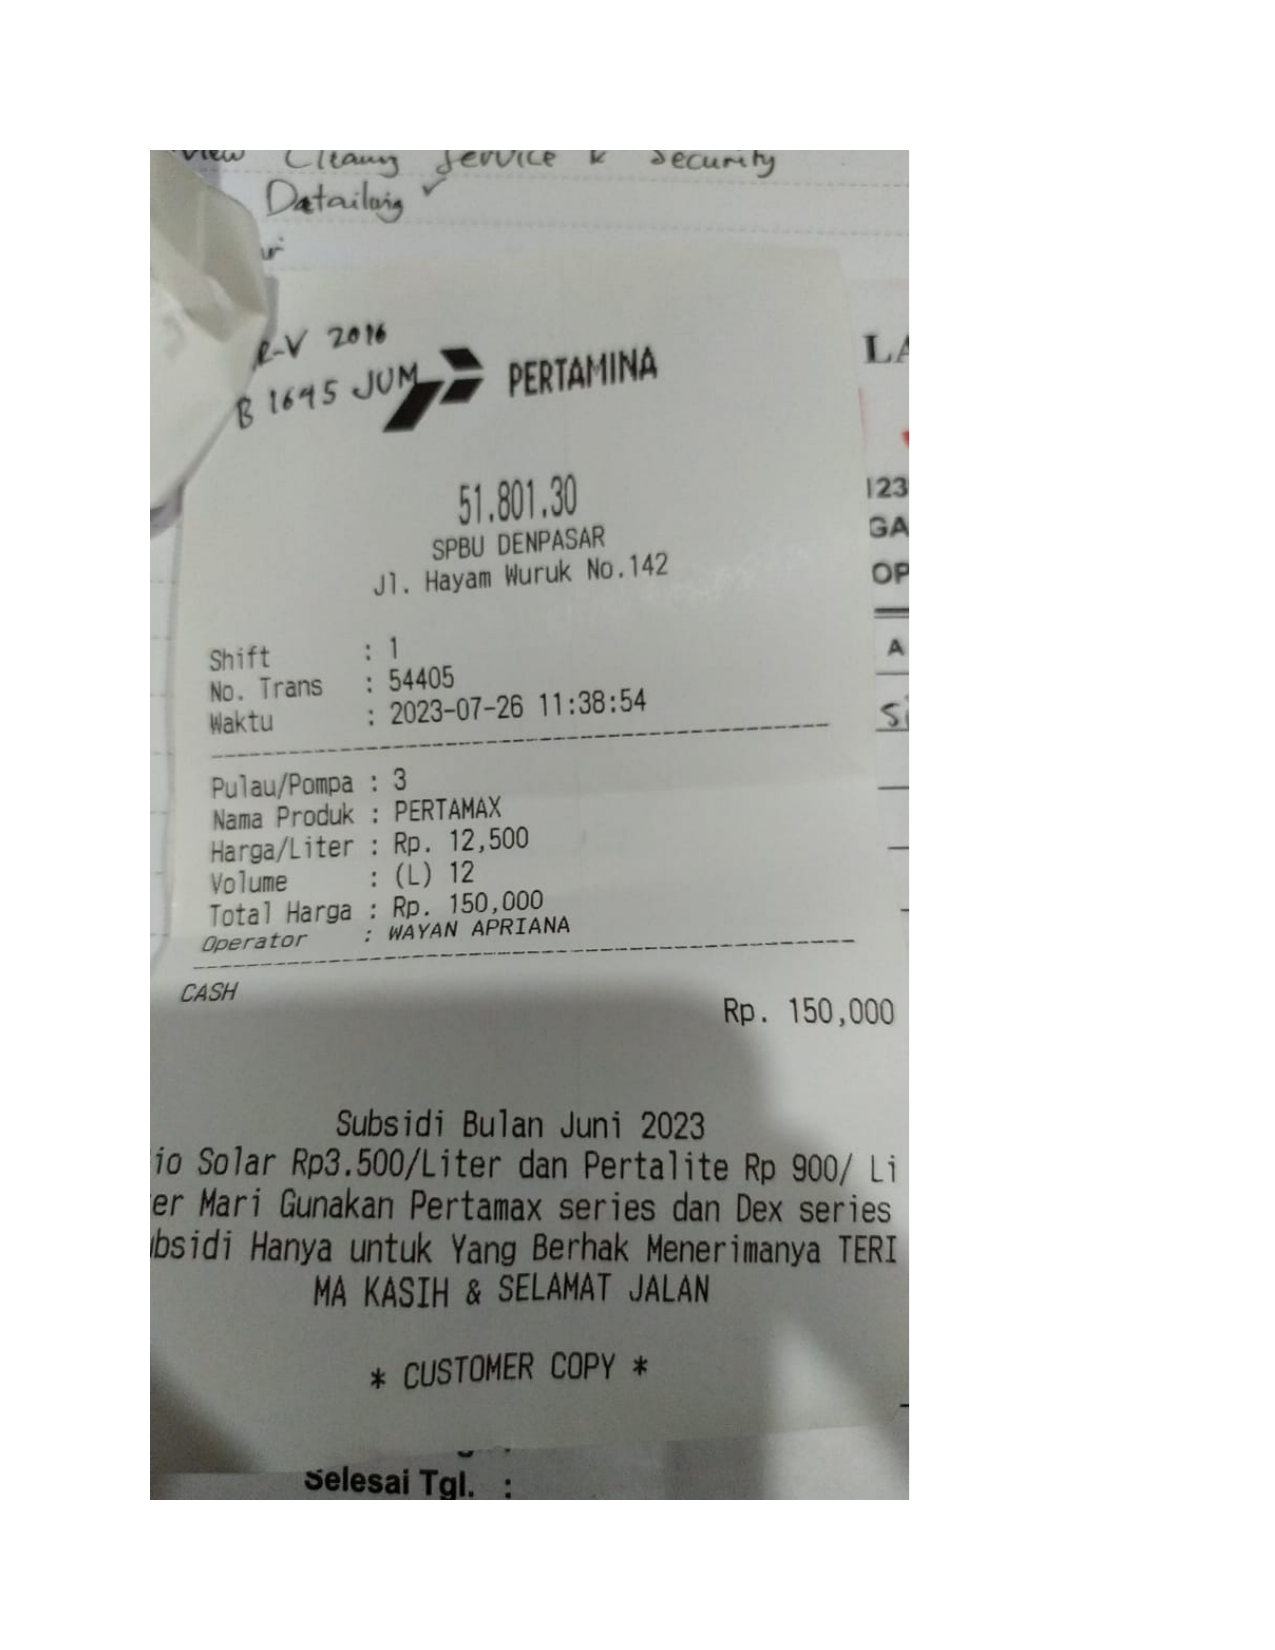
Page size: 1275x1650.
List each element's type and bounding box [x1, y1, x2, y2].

picture [150, 150, 910, 1500]
